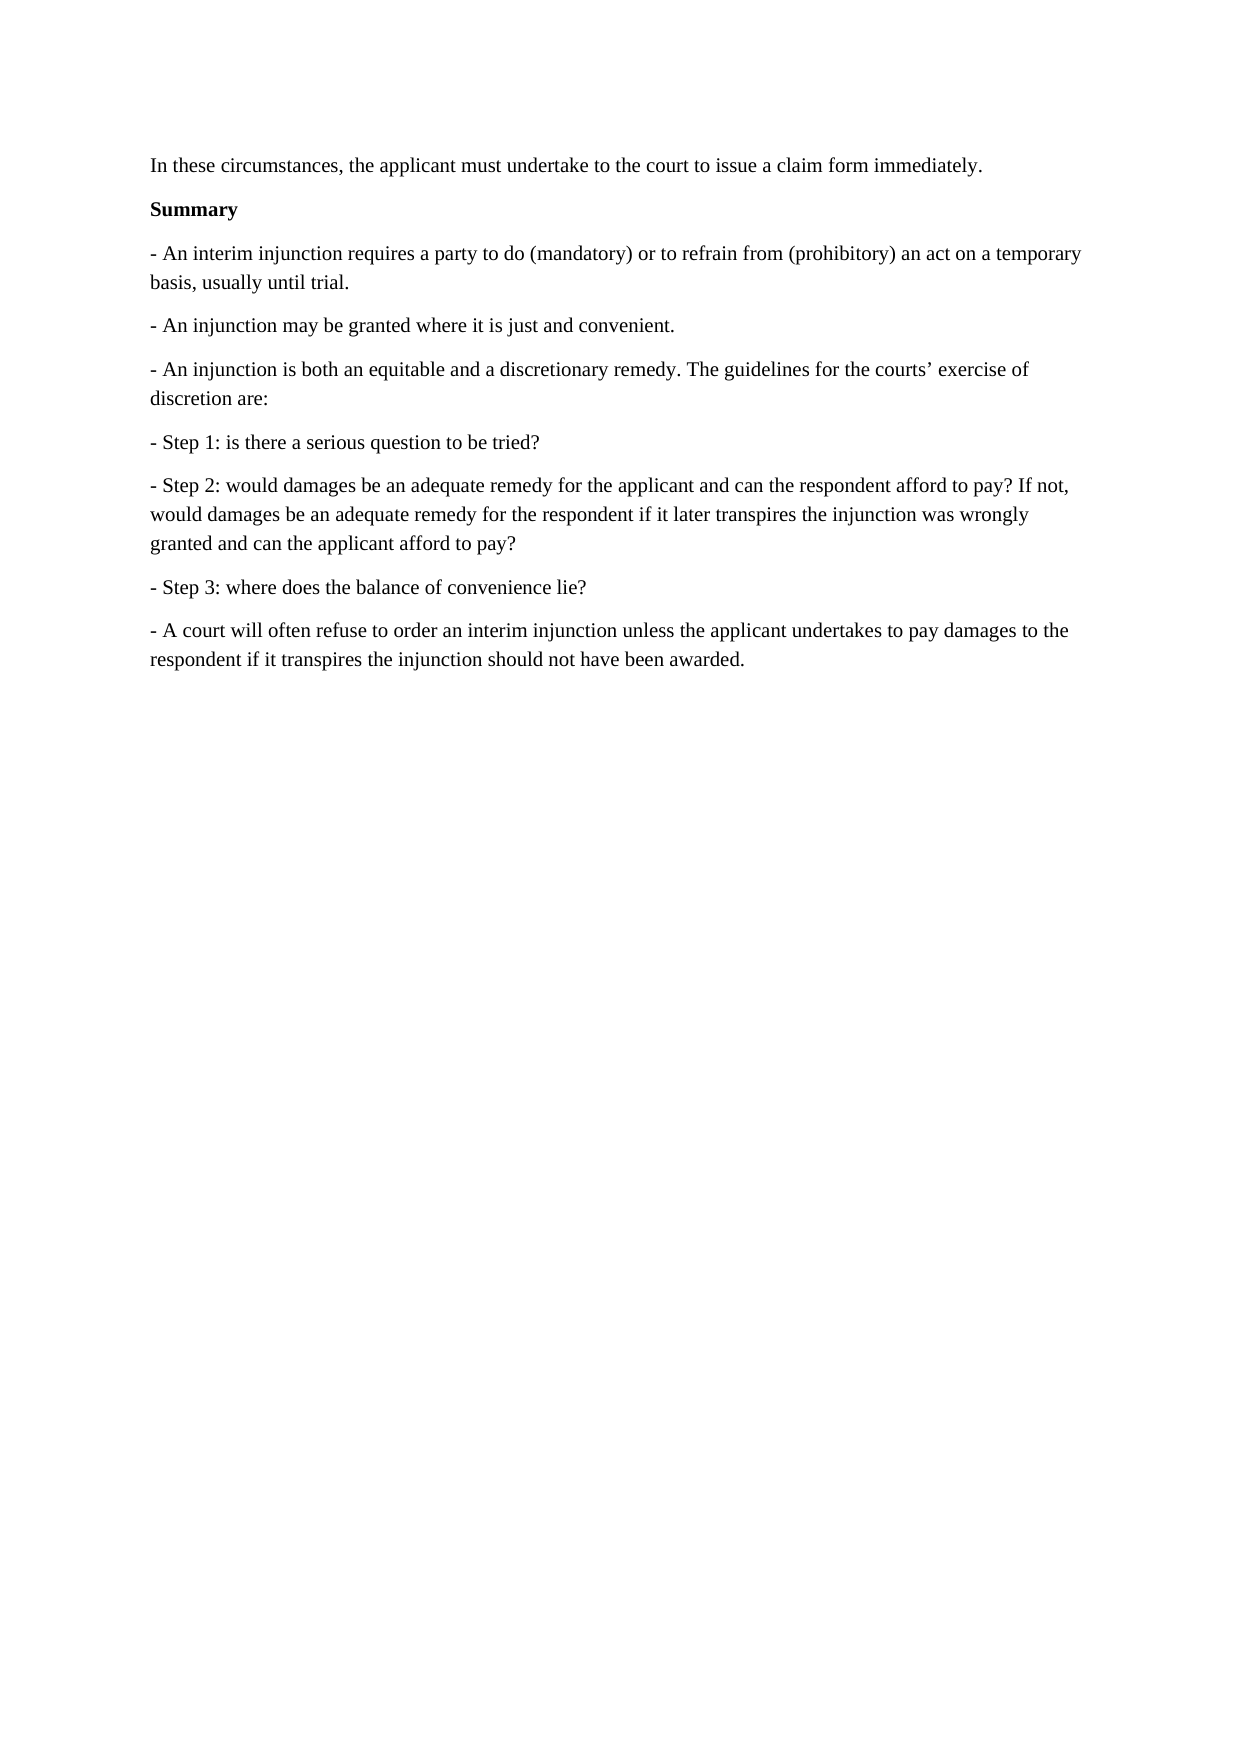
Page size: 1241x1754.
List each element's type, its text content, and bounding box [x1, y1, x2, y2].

text Summary [150, 194, 1090, 222]
text - An injunction may be granted where it is just and convenient. [150, 310, 1090, 339]
text - A court will often refuse to order an interim injunction unless the applicant undertakes to pay damages to the respondent if it transpires the injunction should not have been awarded. [150, 615, 1090, 672]
text - Step 1: is there a serious question to be tried? [150, 426, 1090, 455]
text - An interim injunction requires a party to do (mandatory) or to refrain from (prohibitory) an act on a temporary basis, usually until trial. [150, 237, 1090, 295]
text - An injunction is both an equitable and a discretionary remedy. The guidelines for the courts’ exercise of discretion are: [150, 354, 1090, 411]
text - Step 3: where does the balance of convenience lie? [150, 571, 1090, 600]
text In these circumstances, the applicant must undertake to the court to issue a claim form immediately. [150, 150, 1090, 179]
text - Step 2: would damages be an adequate remedy for the applicant and can the respondent afford to pay? If not, would damages be an adequate remedy for the respondent if it later transpires the injunction was wrongly granted and can the applicant afford to pay? [150, 470, 1090, 556]
